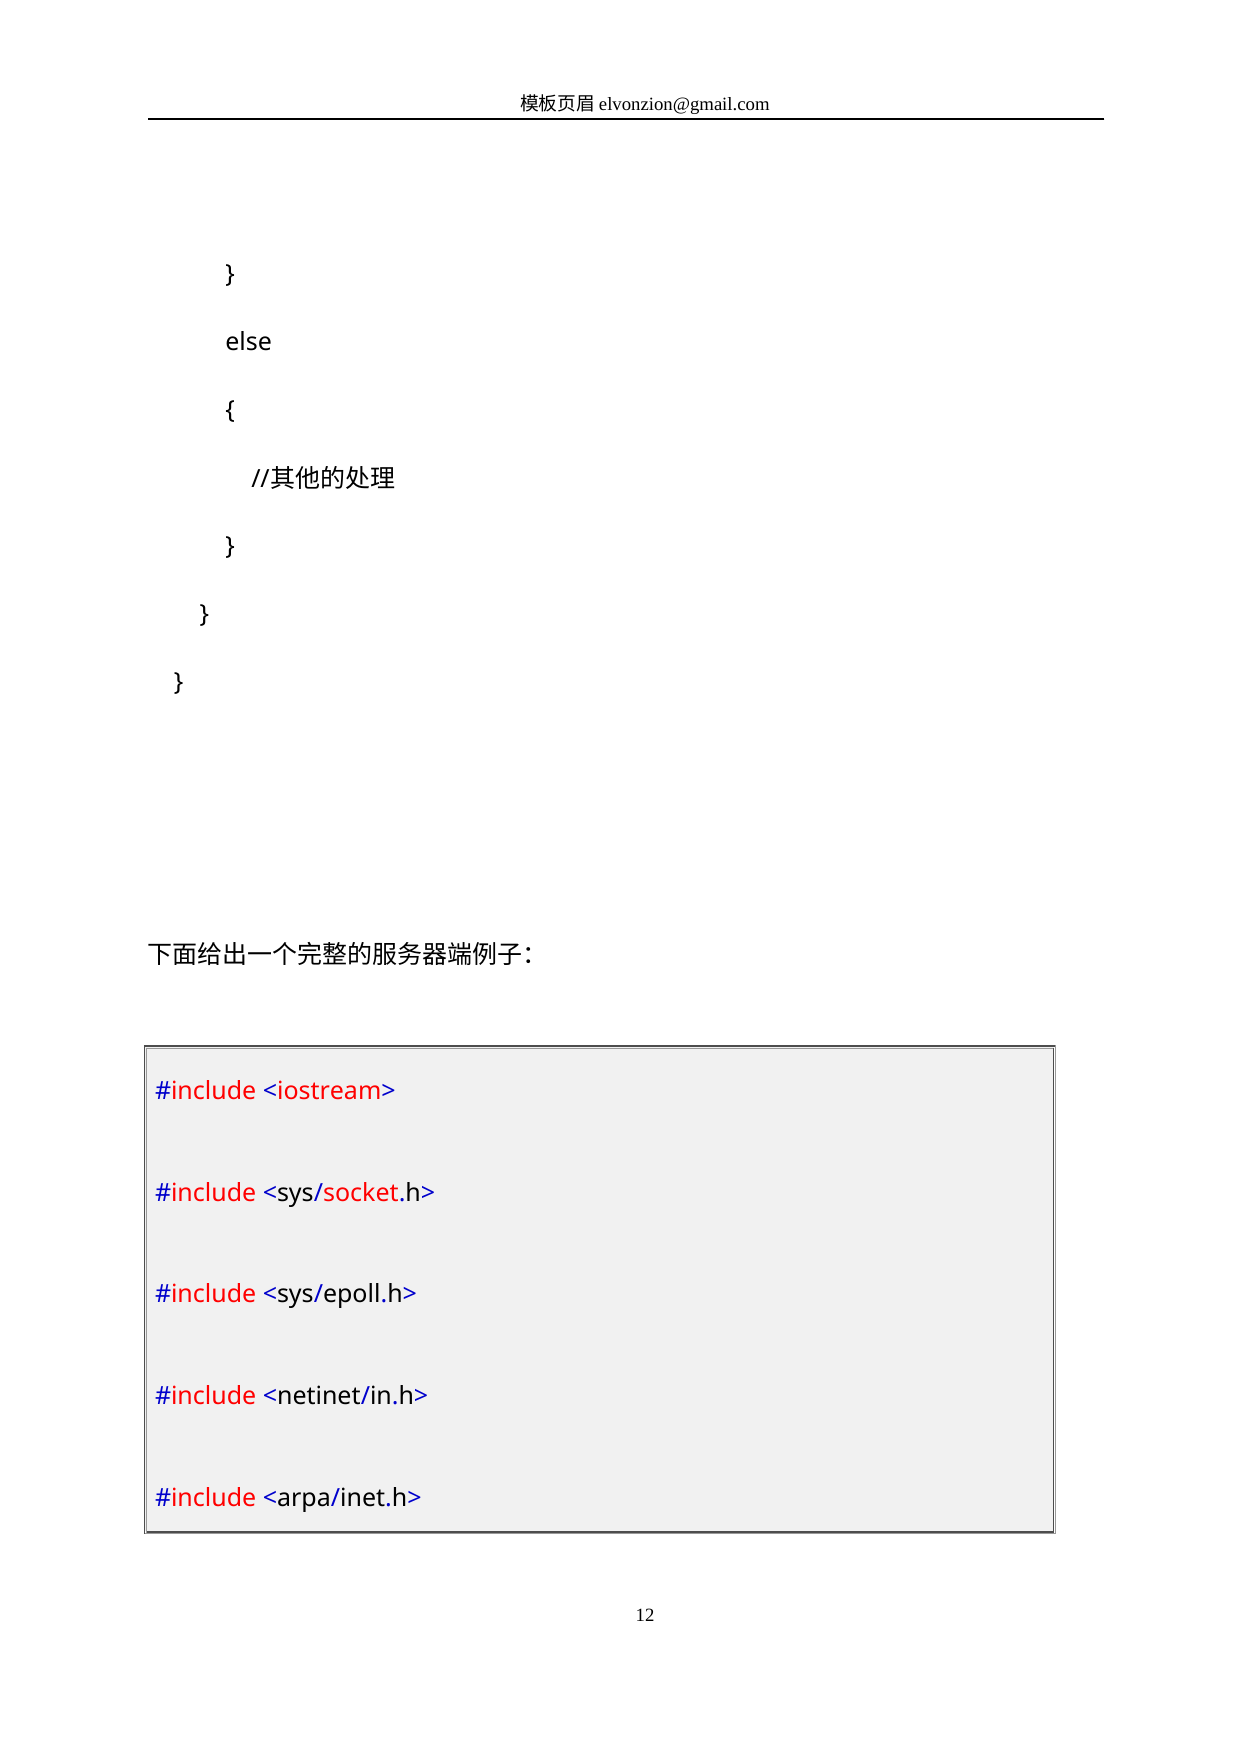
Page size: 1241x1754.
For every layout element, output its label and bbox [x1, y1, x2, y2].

table_header [147, 1049, 1053, 1531]
text [148, 239, 1104, 1020]
